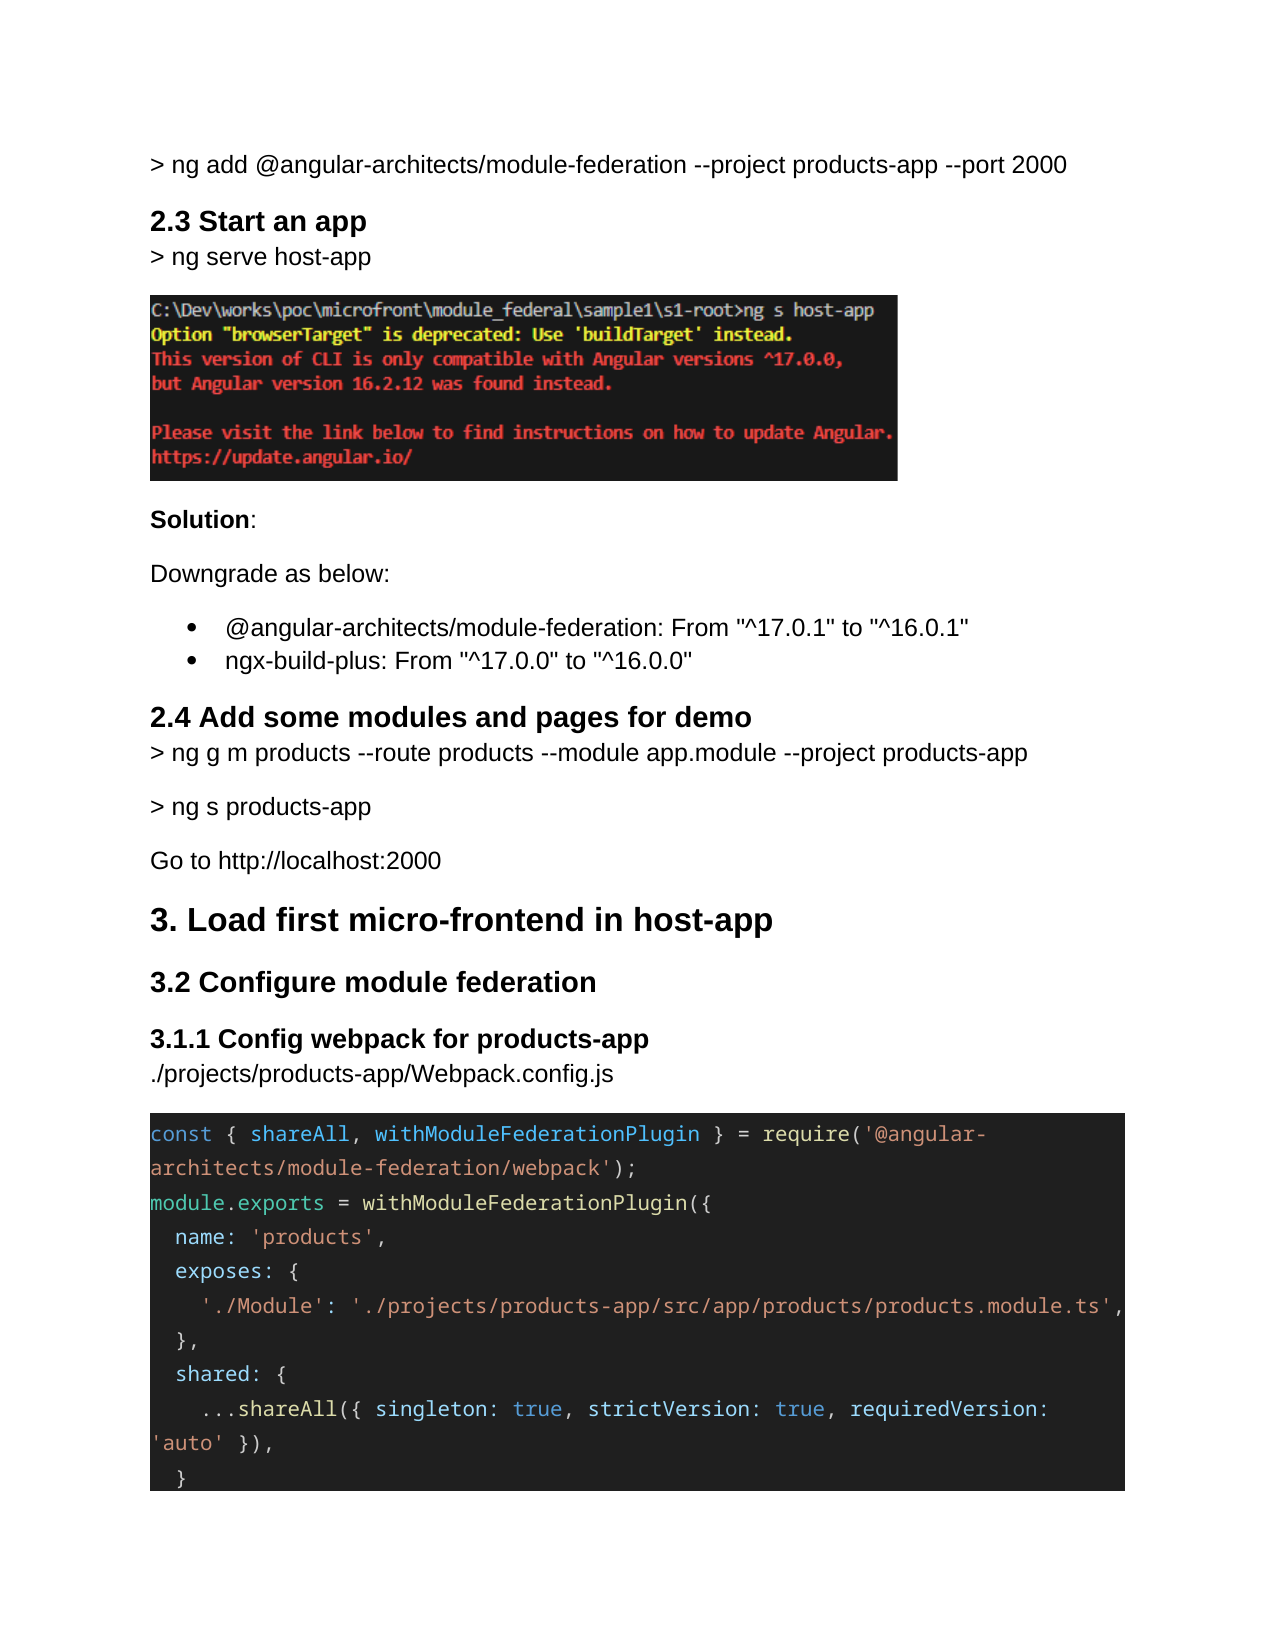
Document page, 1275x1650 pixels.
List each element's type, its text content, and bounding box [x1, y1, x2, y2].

subtitle 3.1.1 Config webpack for products-app [150, 1023, 1125, 1054]
text module.exports = withModuleFederationPlugin({ [150, 1182, 1125, 1216]
text > ng g m products --route products --module app.module --project products-app [150, 738, 1125, 767]
list @angular-architects/module-federation: From "^17.0.1" to "^16.0.1" [187, 613, 1125, 642]
picture [150, 295, 898, 481]
text './Module': './projects/products-app/src/app/products/products.module.ts', [150, 1285, 1125, 1319]
text Go to http://localhost:2000 [150, 846, 1125, 874]
subtitle 3.2 Configure module federation [150, 964, 1125, 998]
text ...shareAll({ singleton: true, strictVersion: true, requiredVersion: 'auto' }), [150, 1388, 1125, 1457]
text exposes: { [150, 1251, 1125, 1285]
text name: 'products', [150, 1216, 1125, 1251]
text > ng add @angular-architects/module-federation --project products-app --port 2000 [150, 150, 1125, 179]
text Downgrade as below: [150, 559, 1125, 588]
subtitle 2.3 Start an app [150, 204, 1125, 237]
text > ng serve host-app [150, 242, 1125, 270]
subtitle 2.4 Add some modules and pages for demo [150, 700, 1125, 734]
subtitle 3. Load first micro-frontend in host-app [150, 899, 1125, 938]
list ngx-build-plus: From "^17.0.0" to "^16.0.0" [187, 646, 1125, 675]
text const { shareAll, withModuleFederationPlugin } = require('@angular-architects/module-federation/webpack'); [150, 1113, 1125, 1182]
text Solution: [150, 505, 1125, 534]
text > ng s products-app [150, 792, 1125, 821]
text ./projects/products-app/Webpack.config.js [150, 1059, 1125, 1088]
text }, [150, 1319, 1125, 1354]
text } [150, 1457, 1125, 1491]
text shared: { [150, 1354, 1125, 1388]
